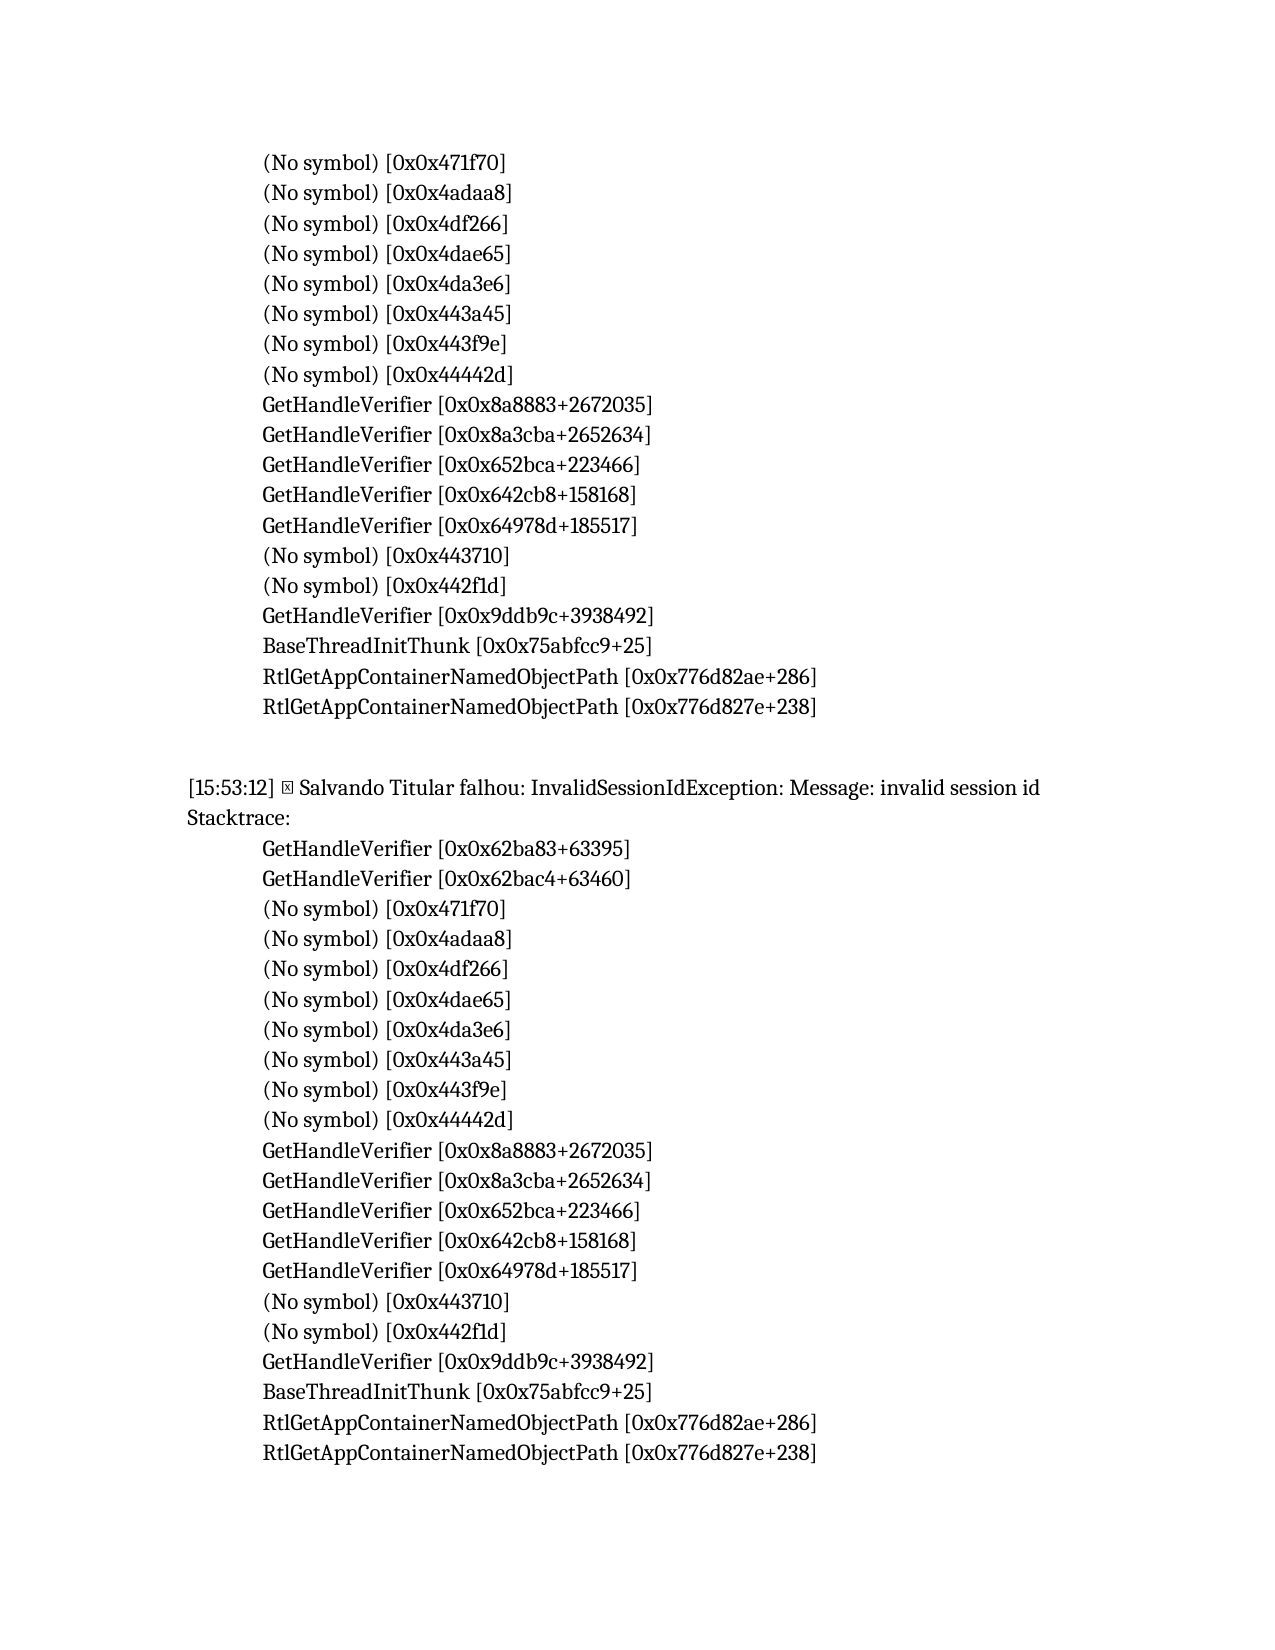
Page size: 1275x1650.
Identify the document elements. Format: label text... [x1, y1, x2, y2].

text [187, 150, 1087, 750]
text [15:53:12] ❌ Salvando Titular falhou: InvalidSessionIdException: Message: invalid session id Stacktrace: GetHandleVerifier [0x0x62ba83+63395] GetHandleVerifier [0x0x62bac4+63460] (No symbol) [0x0x471f70] (No symbol) [0x0x4adaa8] (No symbol) [0x0x4df266] (No symbol) [0x0x4dae65] (No symbol) [0x0x4da3e6] (No symbol) [0x0x443a45] (No symbol) [0x0x443f9e] (No symbol) [0x0x44442d] GetHandleVerifier [0x0x8a8883+2672035] GetHandleVerifier [0x0x8a3cba+2652634] GetHandleVerifier [0x0x652bca+223466] GetHandleVerifier [0x0x642cb8+158168] GetHandleVerifier [0x0x64978d+185517] (No symbol) [0x0x443710] (No symbol) [0x0x442f1d] GetHandleVerifier [0x0x9ddb9c+3938492] BaseThreadInitThunk [0x0x75abfcc9+25] RtlGetAppContainerNamedObjectPath [0x0x776d82ae+286] RtlGetAppContainerNamedObjectPath [0x0x776d827e+238] [187, 775, 1087, 1496]
